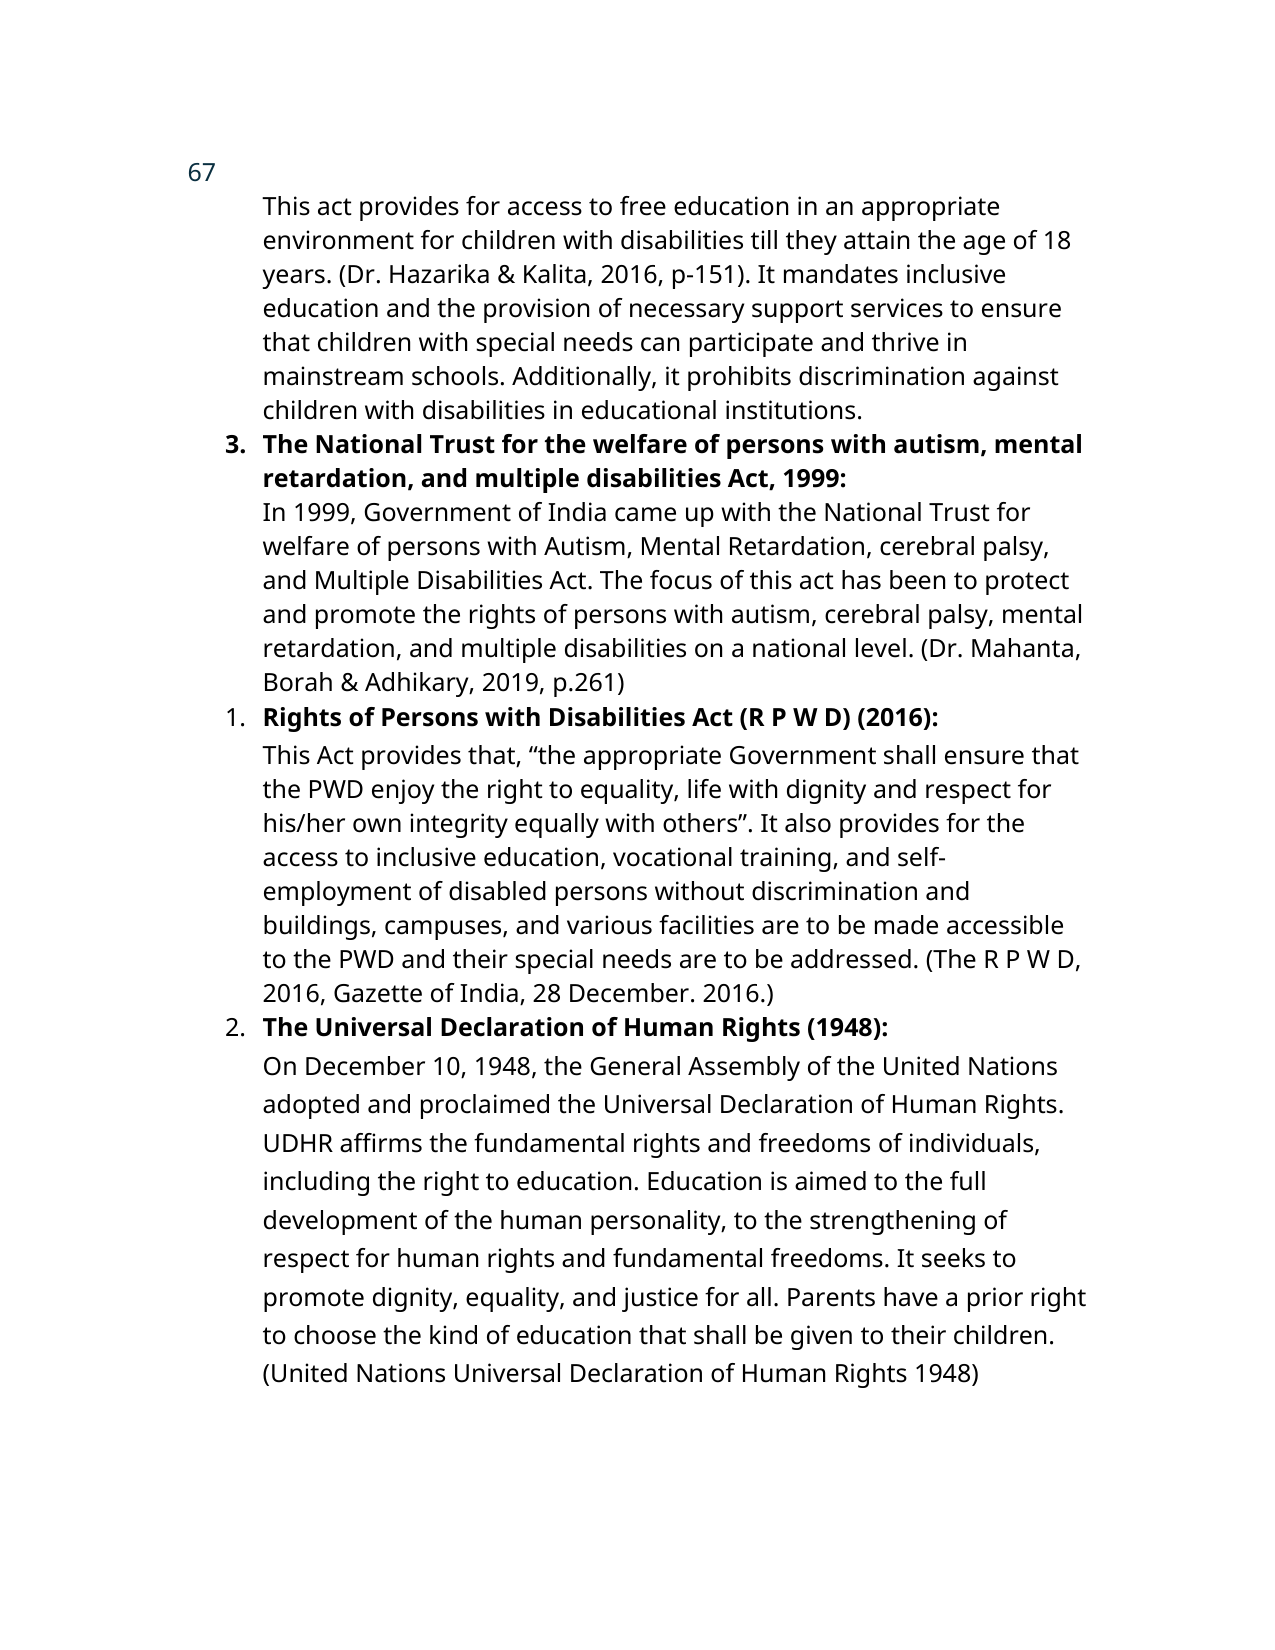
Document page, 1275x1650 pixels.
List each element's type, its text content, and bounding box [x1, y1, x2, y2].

list This act provides for access to free education in an appropriate environment for children with disabilities till they attain the age of 18 years. (Dr. Hazarika & Kalita, 2016, p-151). It mandates inclusive education and the provision of necessary support services to ensure that children with special needs can participate and thrive in mainstream schools. Additionally, it prohibits discrimination against children with disabilities in educational institutions. [262, 188, 1087, 427]
subtitle 67 [187, 154, 1087, 188]
list The Universal Declaration of Human Rights (1948): [225, 1010, 1087, 1044]
list In 1999, Government of India came up with the National Trust for welfare of persons with Autism, Mental Retardation, cerebral palsy, and Multiple Disabilities Act. The focus of this act has been to protect and promote the rights of persons with autism, cerebral palsy, mental retardation, and multiple disabilities on a national level. (Dr. Mahanta, Borah & Adhikary, 2019, p.261) [262, 495, 1087, 699]
list On December 10, 1948, the General Assembly of the United Nations adopted and proclaimed the Universal Declaration of Human Rights. UDHR affirms the fundamental rights and freedoms of individuals, including the right to education. Education is aimed to the full development of the human personality, to the strengthening of respect for human rights and fundamental freedoms. It seeks to promote dignity, equality, and justice for all. Parents have a prior right to choose the kind of education that shall be given to their children. (United Nations Universal Declaration of Human Rights 1948) [262, 1048, 1087, 1390]
list This Act provides that, “the appropriate Government shall ensure that the PWD enjoy the right to equality, life with dignity and respect for his/her own integrity equally with others”. It also provides for the access to inclusive education, vocational training, and self-employment of disabled persons without discrimination and buildings, campuses, and various facilities are to be made accessible to the PWD and their special needs are to be addressed. (The R P W D, 2016, Gazette of India, 28 December. 2016.) [262, 738, 1087, 1010]
list The National Trust for the welfare of persons with autism, mental retardation, and multiple disabilities Act, 1999: [225, 427, 1087, 495]
list Rights of Persons with Disabilities Act (R P W D) (2016): [225, 699, 1087, 733]
